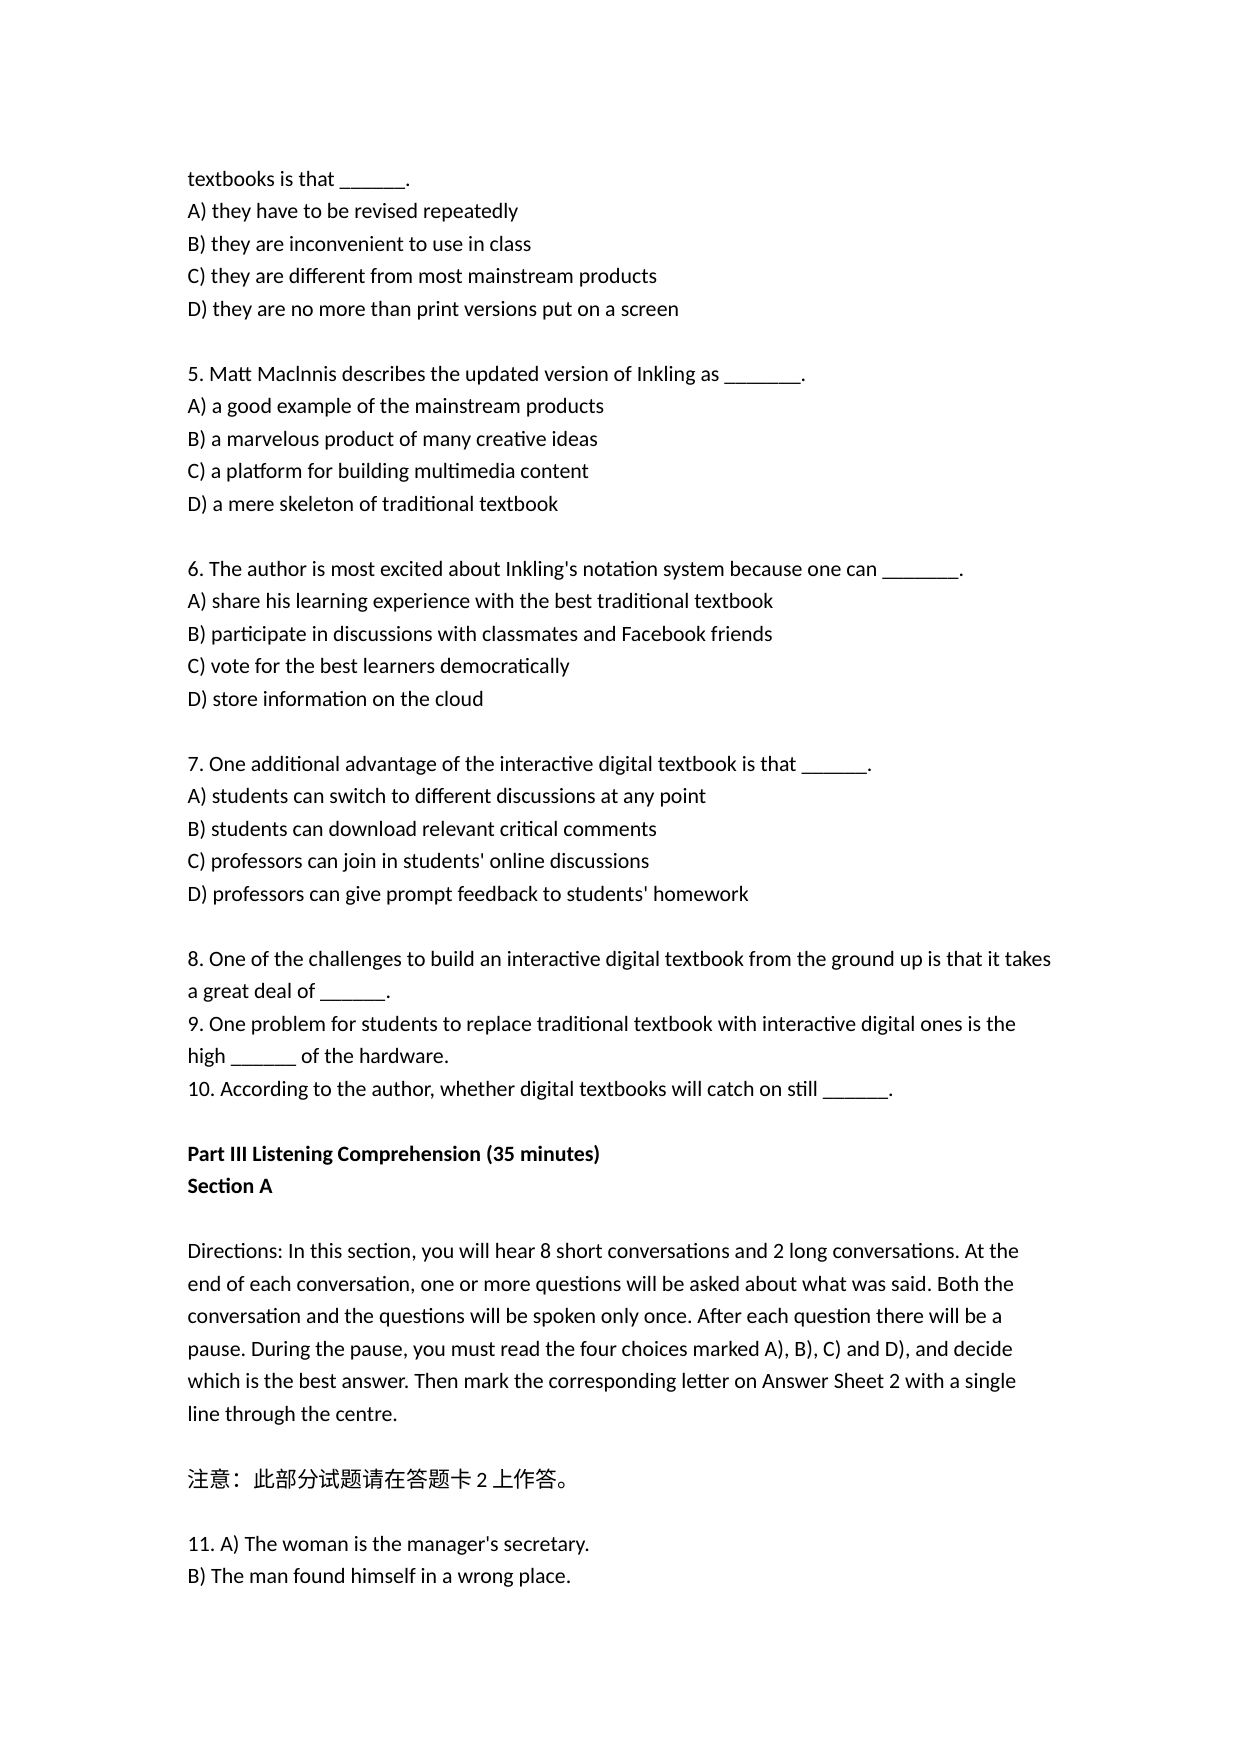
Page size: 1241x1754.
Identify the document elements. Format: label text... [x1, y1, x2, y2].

text 8. One of the challenges to build an interactive digital textbook from the ground up is that it takes a great deal of ______. [187, 942, 1053, 1007]
text C) professors can join in students' online discussions [187, 844, 1053, 877]
text 9. One problem for students to replace traditional textbook with interactive digital ones is the high ______ of the hardware. [187, 1007, 1053, 1072]
text 11. A) The woman is the manager's secretary. [187, 1527, 1053, 1559]
text 10. According to the author, whether digital textbooks will catch on still ______. [187, 1072, 1053, 1104]
text B) participate in discussions with classmates and Facebook friends [187, 617, 1053, 649]
text A) share his learning experience with the best traditional textbook [187, 584, 1053, 617]
text C) a platform for building multimedia content [187, 454, 1053, 487]
text 注意：此部分试题请在答题卡2上作答。 [187, 1462, 1053, 1494]
text B) a marvelous product of many creative ideas [187, 422, 1053, 454]
text B) students can download relevant critical comments [187, 812, 1053, 844]
text D) a mere skeleton of traditional textbook [187, 487, 1053, 519]
text A) students can switch to different discussions at any point [187, 779, 1053, 812]
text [187, 162, 1053, 194]
text B) they are inconvenient to use in class [187, 227, 1053, 259]
text C) they are different from most mainstream products [187, 259, 1053, 292]
text B) The man found himself in a wrong place. [187, 1559, 1053, 1592]
text 7. One additional advantage of the interactive digital textbook is that ______. [187, 747, 1053, 779]
text 5. Matt Maclnnis describes the updated version of Inkling as _______. [187, 357, 1053, 389]
text D) professors can give prompt feedback to students' homework [187, 877, 1053, 909]
text 6. The author is most excited about Inkling's notation system because one can _______. [187, 552, 1053, 584]
text Section A [187, 1169, 1053, 1202]
text D) store information on the cloud [187, 682, 1053, 714]
text A) they have to be revised repeatedly [187, 194, 1053, 227]
text Directions: In this section, you will hear 8 short conversations and 2 long conversations. At the end of each conversation, one or more questions will be asked about what was said. Both the conversation and the questions will be spoken only once. After each question there will be a pause. During the pause, you must read the four choices marked A), B), C) and D), and decide which is the best answer. Then mark the corresponding letter on Answer Sheet 2 with a single line through the centre. [187, 1234, 1053, 1429]
text C) vote for the best learners democratically [187, 649, 1053, 682]
text A) a good example of the mainstream products [187, 389, 1053, 422]
text Part III Listening Comprehension (35 minutes) [187, 1137, 1053, 1169]
text D) they are no more than print versions put on a screen [187, 292, 1053, 324]
